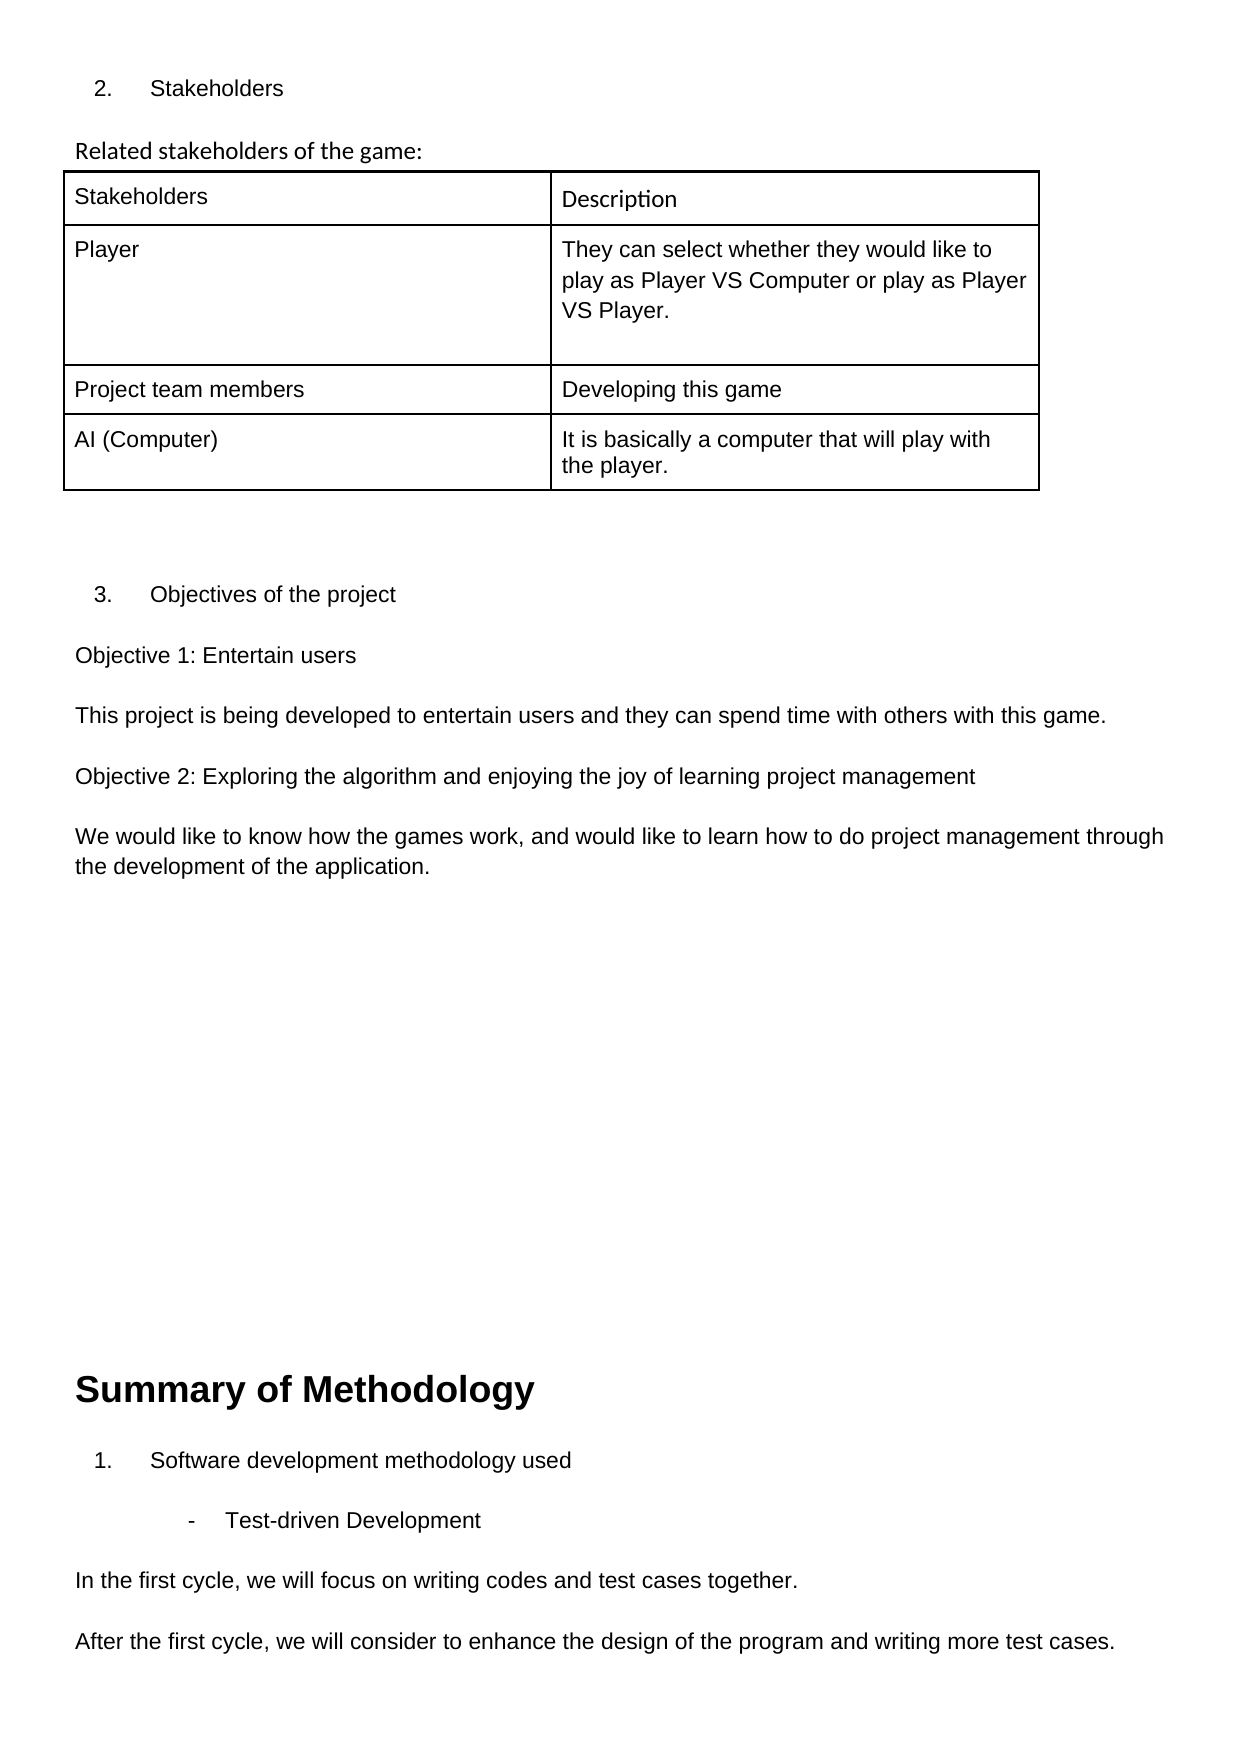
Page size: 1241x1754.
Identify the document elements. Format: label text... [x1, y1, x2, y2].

list Software development methodology used [113, 1447, 1165, 1473]
text Related stakeholders of the game: [75, 135, 1165, 166]
list Objectives of the project [113, 581, 1165, 608]
table_cell AI (Computer) [65, 415, 550, 489]
table_cell It is basically a computer that will play with the player. [552, 415, 1038, 489]
text In the first cycle, we will focus on writing codes and test cases together. [75, 1567, 1165, 1594]
text After the first cycle, we will consider to enhance the design of the program and writing more test cases. [75, 1628, 1165, 1654]
text Summary of Methodology [75, 1367, 1165, 1410]
table_header Stakeholders [65, 173, 550, 224]
text This project is being developed to entertain users and they can spend time with others with this game. [75, 702, 1165, 728]
text Objective 2: Exploring the algorithm and enjoying the joy of learning project management [75, 763, 1165, 789]
list Test-driven Development [188, 1507, 1165, 1533]
table_cell Project team members [65, 366, 550, 413]
table_header Description [552, 173, 1038, 224]
table_cell They can select whether they would like to play as Player VS Computer or play as Player VS Player. [552, 226, 1038, 364]
text We would like to know how the games work, and would like to learn how to do project management through the development of the application. [75, 823, 1165, 879]
table_cell Player [65, 226, 550, 364]
table_cell Developing this game [552, 366, 1038, 413]
text Objective 1: Entertain users [75, 642, 1165, 668]
list Stakeholders [113, 75, 1165, 101]
